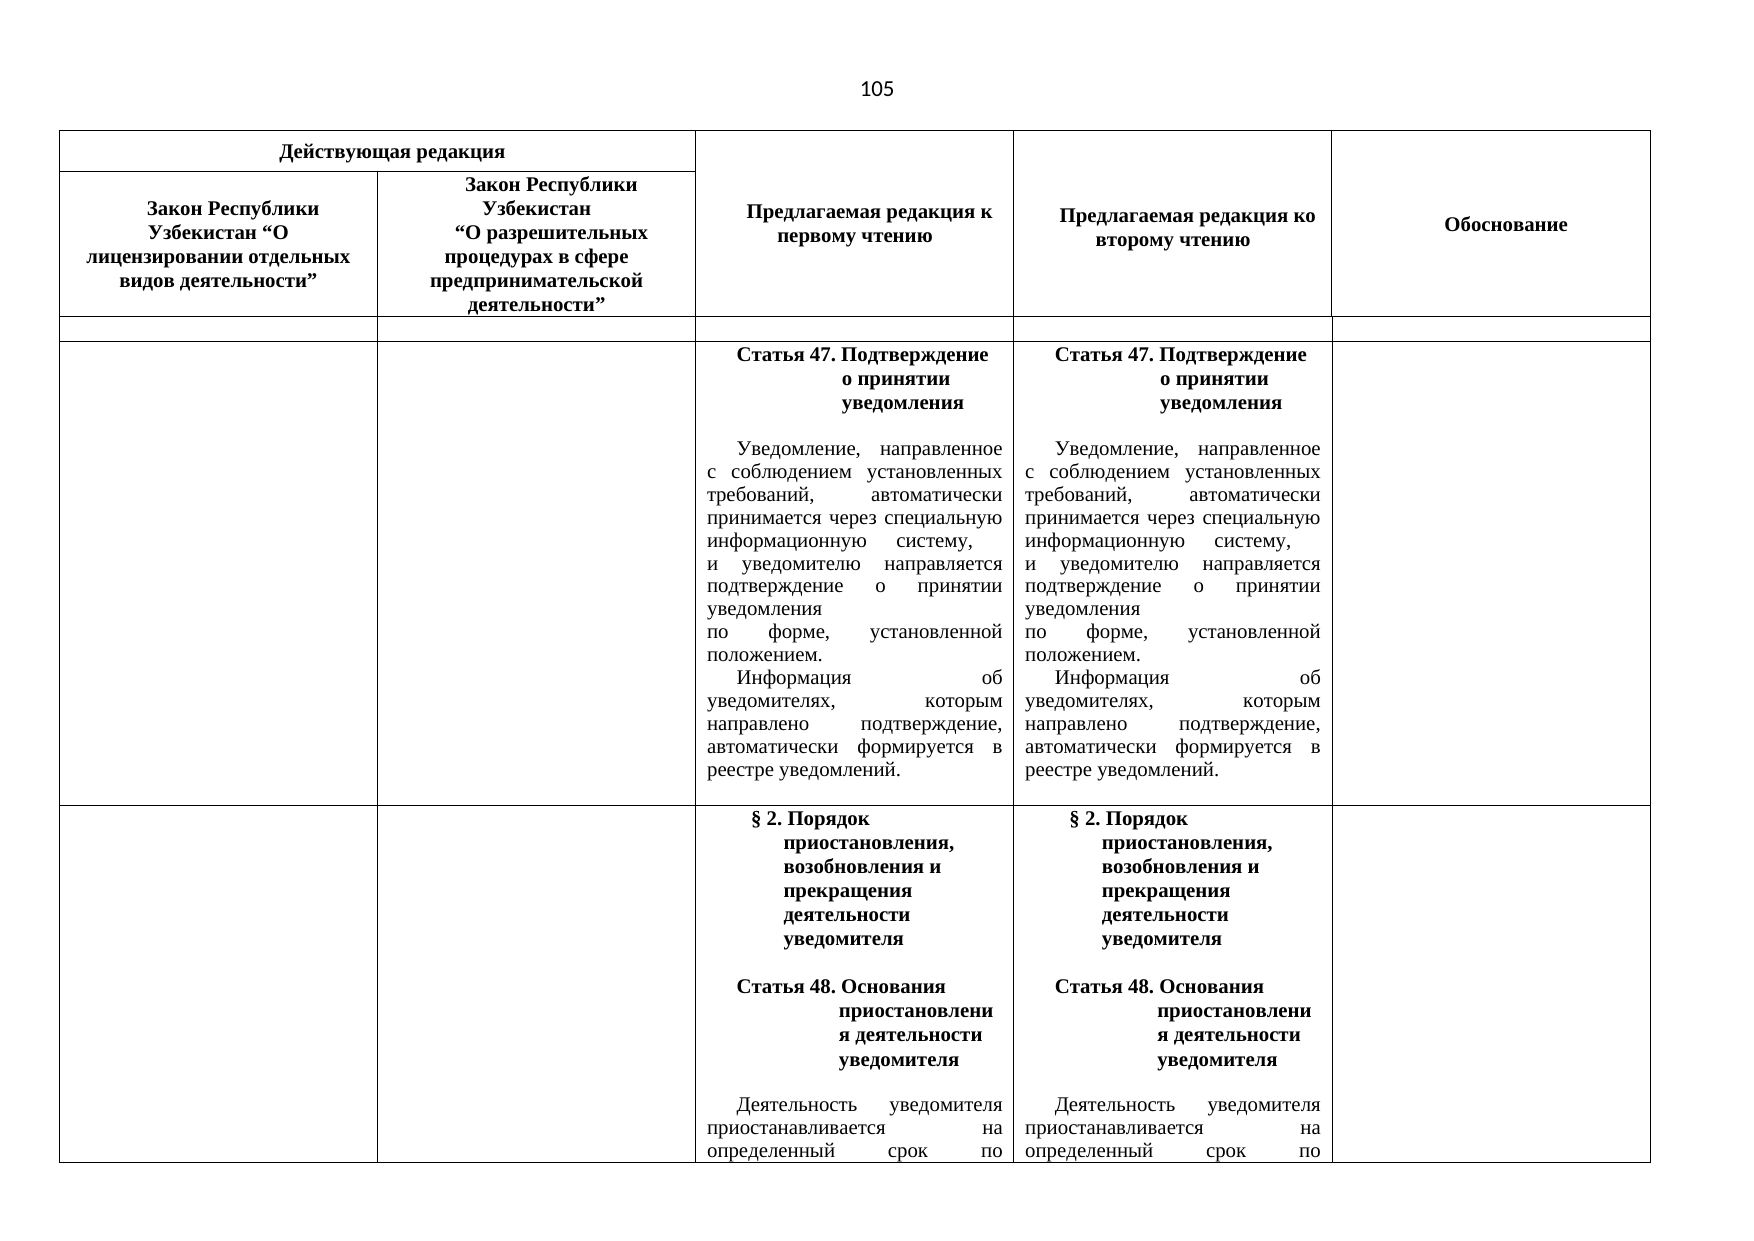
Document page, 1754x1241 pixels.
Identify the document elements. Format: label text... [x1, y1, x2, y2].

table_cell Закон Республики Узбекистан “О разрешительных процедурах в сфере предпринимательской деятельности” [378, 172, 695, 316]
table_cell Закон Республики Узбекистан “О лицензировании отдельных видов деятельности” [60, 172, 377, 316]
table_cell Статья 47. Подтверждение о принятии уведомления Уведомление, направленное с соблюдением установленных требований, автоматически принимается через специальную информационную систему, и уведомителю направляется подтверждение о принятии уведомления по форме, установленной положением. Информация об уведомителях, которым направлено подтверждение, автоматически формируется в реестре уведомлений. [1014, 342, 1332, 805]
table_cell [1333, 317, 1650, 341]
table_cell [378, 317, 695, 341]
table_header Действующая редакция [60, 131, 695, 171]
table_cell [1333, 806, 1650, 1162]
table_header Предлагаемая редакция к первому чтению [696, 131, 1013, 316]
table_header Предлагаемая редакция ко второму чтению [1014, 131, 1331, 316]
table_cell [1333, 342, 1650, 805]
table_cell [60, 342, 377, 805]
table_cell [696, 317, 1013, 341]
table_cell [378, 342, 695, 805]
table_header Обоснование [1332, 131, 1650, 316]
table_cell [60, 806, 377, 1162]
table_cell [60, 317, 377, 341]
table_cell Статья 47. Подтверждение о принятии уведомления Уведомление, направленное с соблюдением установленных требований, автоматически принимается через специальную информационную систему, и уведомителю направляется подтверждение о принятии уведомления по форме, установленной положением. Информация об уведомителях, которым направлено подтверждение, автоматически формируется в реестре уведомлений. [696, 342, 1013, 805]
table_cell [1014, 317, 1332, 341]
table_cell [378, 806, 695, 1162]
